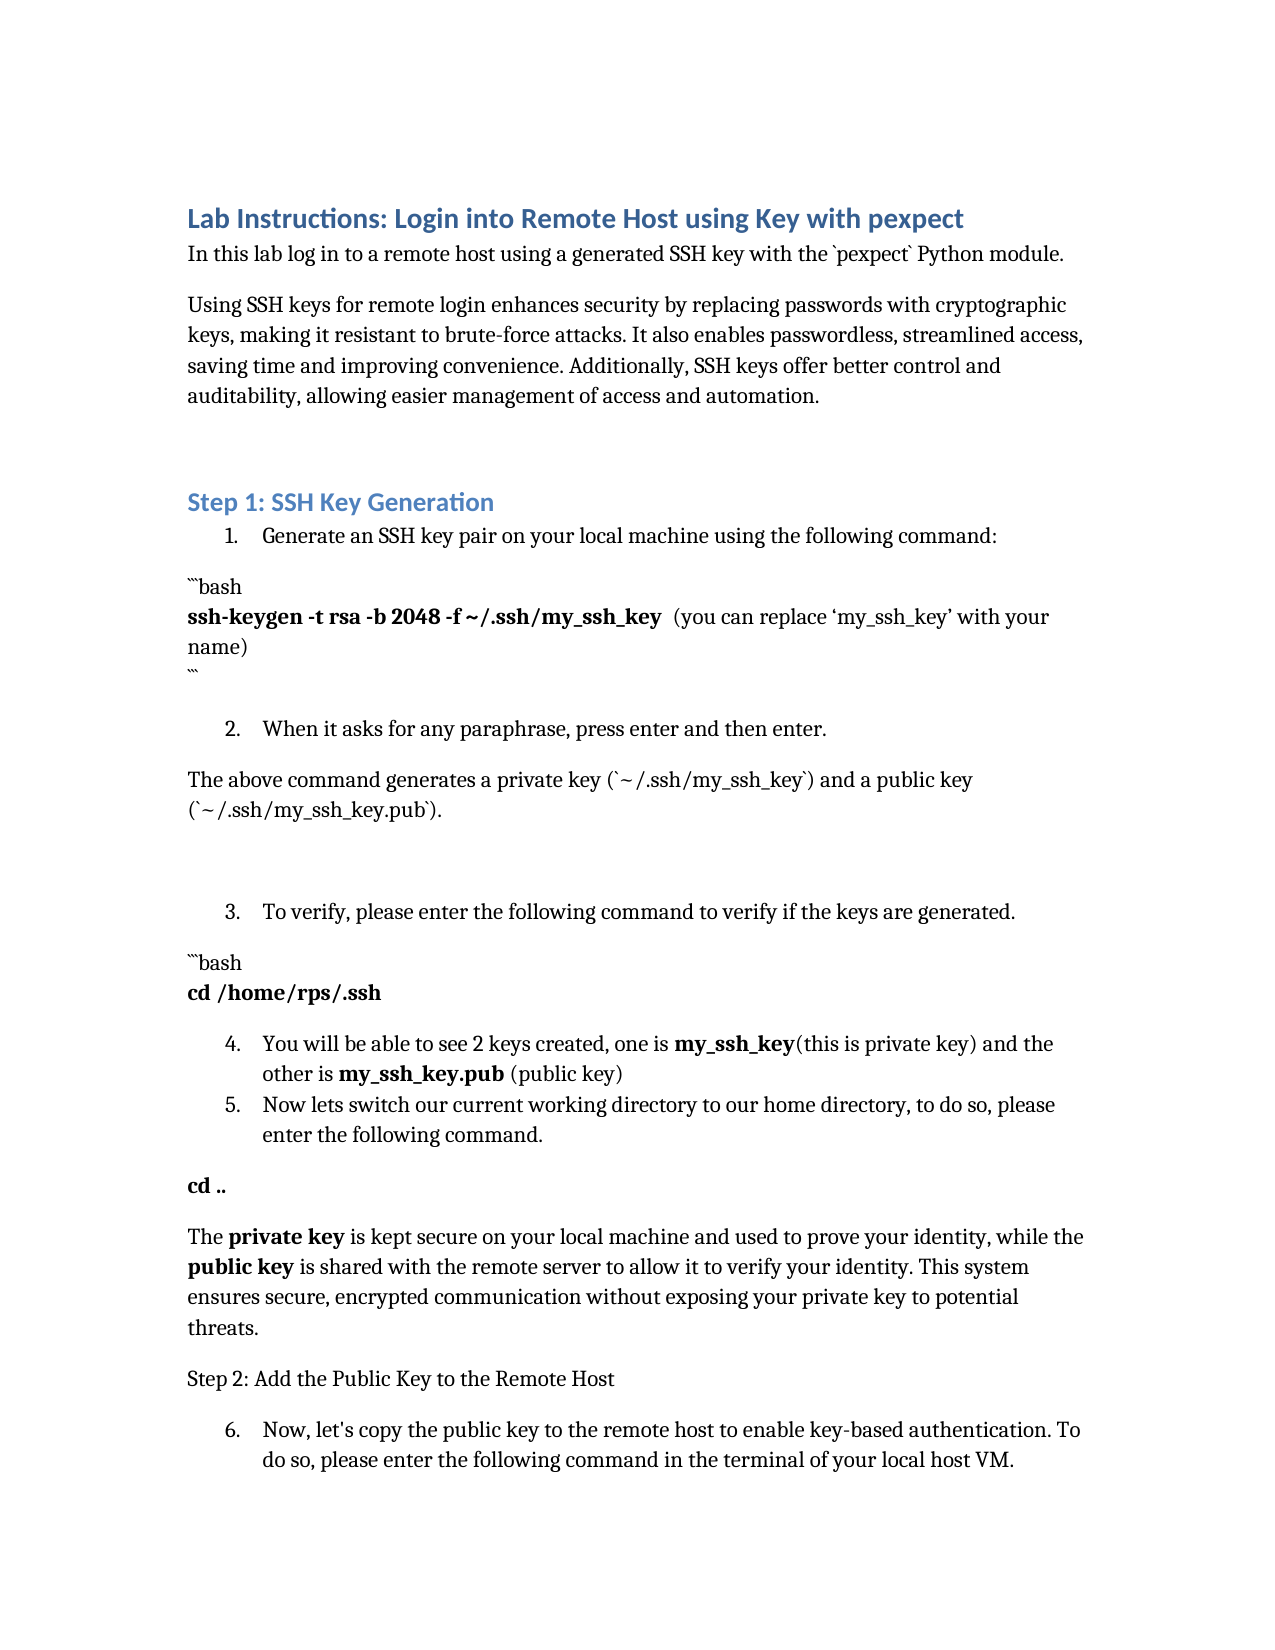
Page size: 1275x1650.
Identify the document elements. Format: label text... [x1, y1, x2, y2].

text The above command generates a private key (`~/.ssh/my_ssh_key`) and a public key (`~/.ssh/my_ssh_key.pub`). [187, 766, 1087, 823]
text Step 2: Add the Public Key to the Remote Host [187, 1365, 1087, 1392]
subtitle Lab Instructions: Login into Remote Host using Key with pexpect [187, 200, 1087, 236]
text ```bash cd /home/rps/.ssh [187, 950, 1087, 1006]
list Now, let's copy the public key to the remote host to enable key-based authentication. To do so, please enter the following command in the terminal of your local host VM. [225, 1416, 1087, 1473]
list Generate an SSH key pair on your local machine using the following command: [225, 523, 1087, 549]
text In this lab log in to a remote host using a generated SSH key with the `pexpect` Python module. [187, 241, 1087, 267]
list Now lets switch our current working directory to our home directory, to do so, please enter the following command. [225, 1091, 1087, 1148]
text ```bash ssh-keygen -t rsa -b 2048 -f ~/.ssh/my_ssh_key (you can replace ‘my_ssh_key’ with your name) ``` [187, 574, 1087, 691]
list To verify, please enter the following command to verify if the keys are generated. [225, 899, 1087, 925]
list When it asks for any paraphrase, press enter and then enter. [225, 715, 1087, 742]
text cd .. [187, 1173, 1087, 1199]
subtitle Step 1: SSH Key Generation [187, 485, 1087, 518]
text Using SSH keys for remote login enhances security by replacing passwords with cryptographic keys, making it resistant to brute-force attacks. It also enables passwordless, streamlined access, saving time and improving convenience. Additionally, SSH keys offer better control and auditability, allowing easier management of access and automation. [187, 292, 1087, 409]
text The private key is kept secure on your local machine and used to prove your identity, while the public key is shared with the remote server to allow it to verify your identity. This system ensures secure, encrypted communication without exposing your private key to potential threats. [187, 1224, 1087, 1341]
list You will be able to see 2 keys created, one is my_ssh_key(this is private key) and the other is my_ssh_key.pub (public key) [225, 1031, 1087, 1087]
